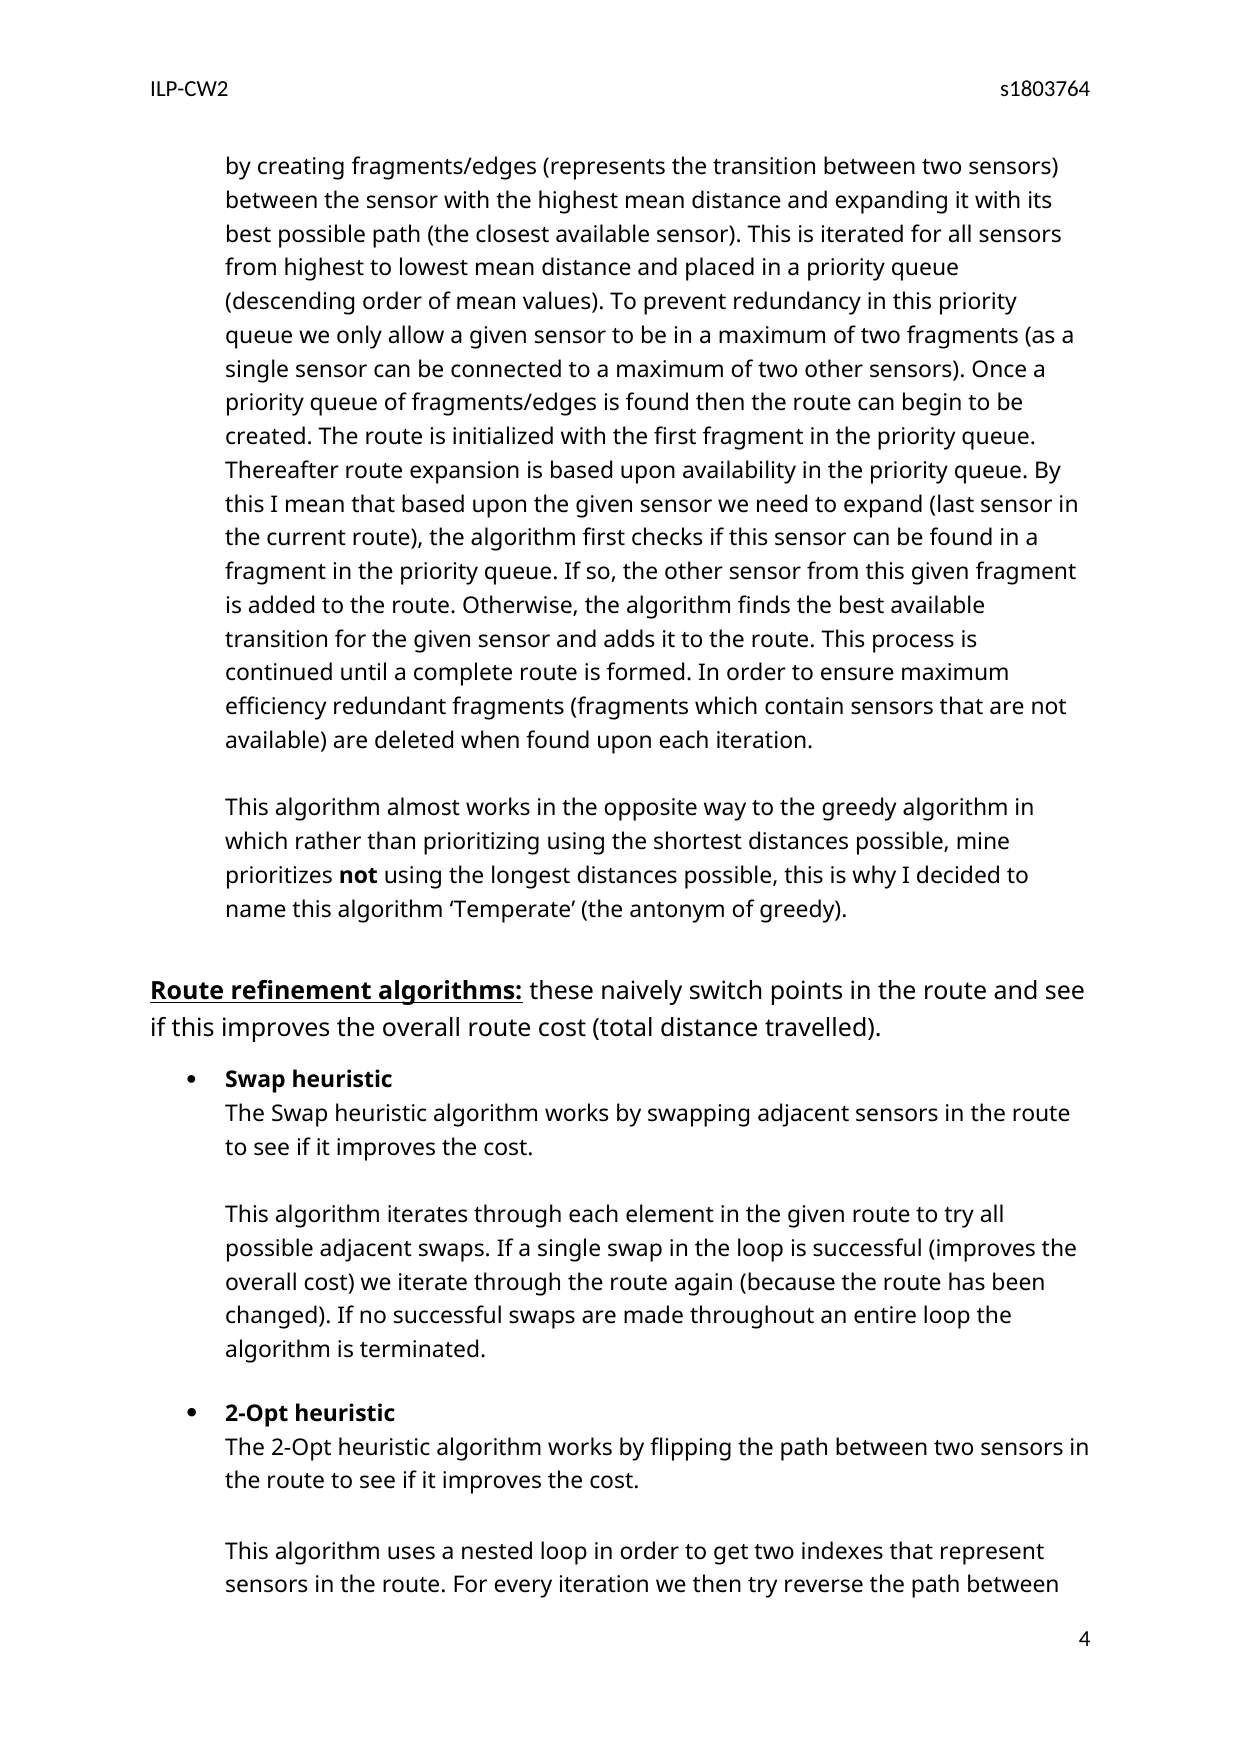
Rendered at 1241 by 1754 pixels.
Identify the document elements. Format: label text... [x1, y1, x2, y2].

text Route refinement algorithms: these naively switch points in the route and see if this improves the overall route cost (total distance travelled). [150, 973, 1090, 1044]
list Swap heuristic The Swap heuristic algorithm works by swapping adjacent sensors in the route to see if it improves the cost. This algorithm iterates through each element in the given route to try all possible adjacent swaps. If a single swap in the loop is successful (improves the overall cost) we iterate through the route again (because the route has been changed). If no successful swaps are made throughout an entire loop the algorithm is terminated. [187, 1063, 1090, 1394]
